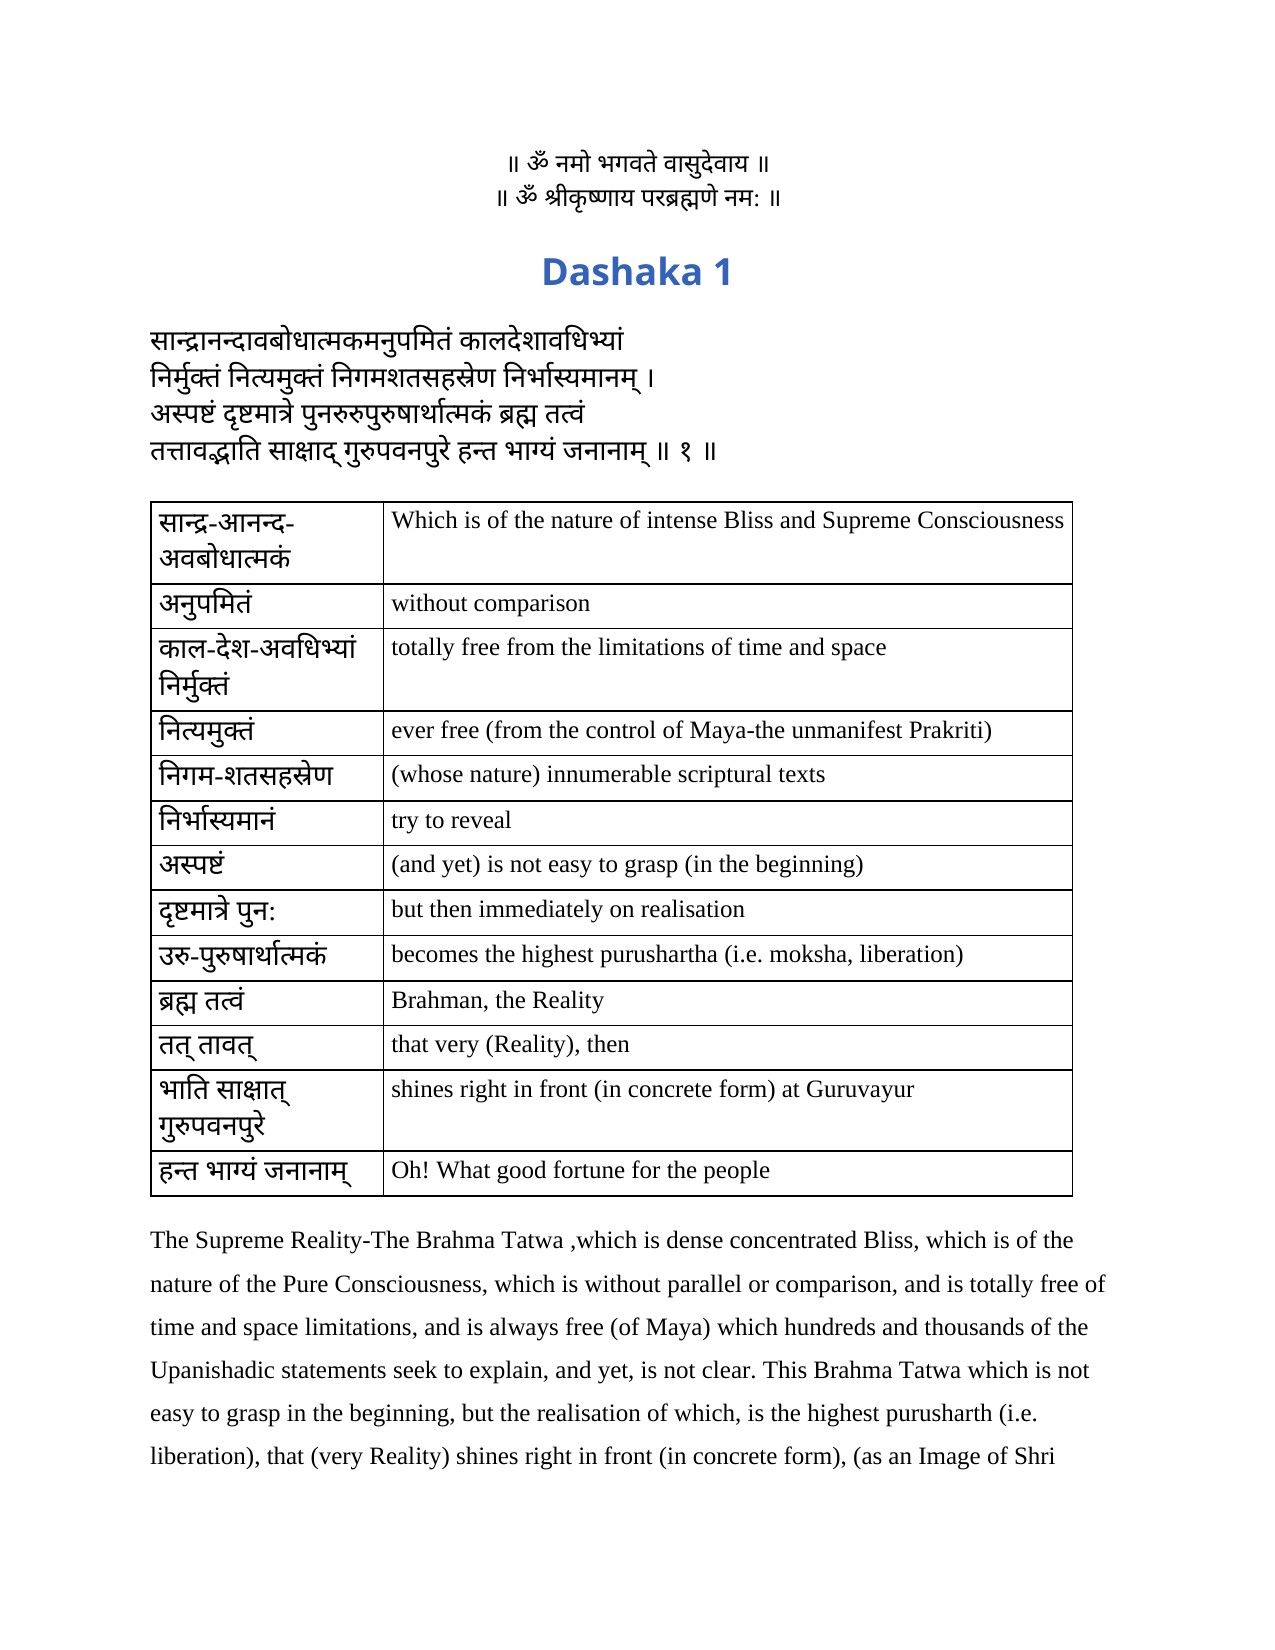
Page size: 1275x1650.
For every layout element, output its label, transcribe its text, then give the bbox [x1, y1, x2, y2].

table_cell (and yet) is not easy to grasp (in the beginning) [384, 846, 1072, 889]
table_cell ब्रह्म तत्वं [152, 982, 383, 1025]
table_cell भाति साक्षात् गुरुपवनपुरे [152, 1071, 383, 1150]
table_cell (whose nature) innumerable scriptural texts [384, 756, 1072, 800]
table_cell निर्भास्यमानं [152, 802, 383, 844]
table_cell उरु-पुरुषार्थात्मकं [152, 936, 383, 980]
table_cell तत् तावत् [152, 1026, 383, 1069]
text ॥ ॐ नमो भगवते वासुदेवाय ॥ ॥ ॐ श्रीकृष्णाय परब्रह्मणे नम: ॥ Dashaka 1 [150, 150, 1125, 296]
table_header सान्द्र-आनन्द-अवबोधात्मकं [152, 503, 383, 583]
table_cell becomes the highest purushartha (i.e. moksha, liberation) [384, 936, 1072, 980]
table_cell but then immediately on realisation [384, 891, 1072, 935]
table_cell काल-देश-अवधिभ्यां निर्मुक्तं [152, 629, 383, 710]
table_cell Brahman, the Reality [384, 982, 1072, 1025]
table_cell that very (Reality), then [384, 1026, 1072, 1069]
table_cell try to reveal [384, 802, 1072, 844]
table_cell अनुपमितं [152, 585, 383, 628]
table_cell totally free from the limitations of time and space [384, 629, 1072, 710]
table_cell निगम-शतसहस्रेण [152, 756, 383, 800]
table_cell हन्त भाग्यं जनानाम् [152, 1152, 383, 1195]
table_header Which is of the nature of intense Bliss and Supreme Consciousness [384, 503, 1072, 583]
table_cell ever free (from the control of Maya-the unmanifest Prakriti) [384, 712, 1072, 754]
table_cell नित्यमुक्तं [152, 712, 383, 754]
table_cell Oh! What good fortune for the people [384, 1152, 1072, 1195]
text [150, 1226, 1125, 1470]
table_cell अस्पष्टं [152, 846, 383, 889]
text सान्द्रानन्दावबोधात्मकमनुपमितं कालदेशावधिभ्यां निर्मुक्तं नित्यमुक्तं निगमशतसहस्रेण निर्भास्यमानम् । अस्पष्टं दृष्टमात्रे पुनरुरुपुरुषार्थात्मकं ब्रह्म तत्वं तत्तावद्भाति साक्षाद् गुरुपवनपुरे हन्त भाग्यं जनानाम् ॥ १ ॥ [150, 325, 1125, 472]
table_cell without comparison [384, 585, 1072, 628]
table_cell दृष्टमात्रे पुन: [152, 891, 383, 935]
table_cell shines right in front (in concrete form) at Guruvayur [384, 1071, 1072, 1150]
